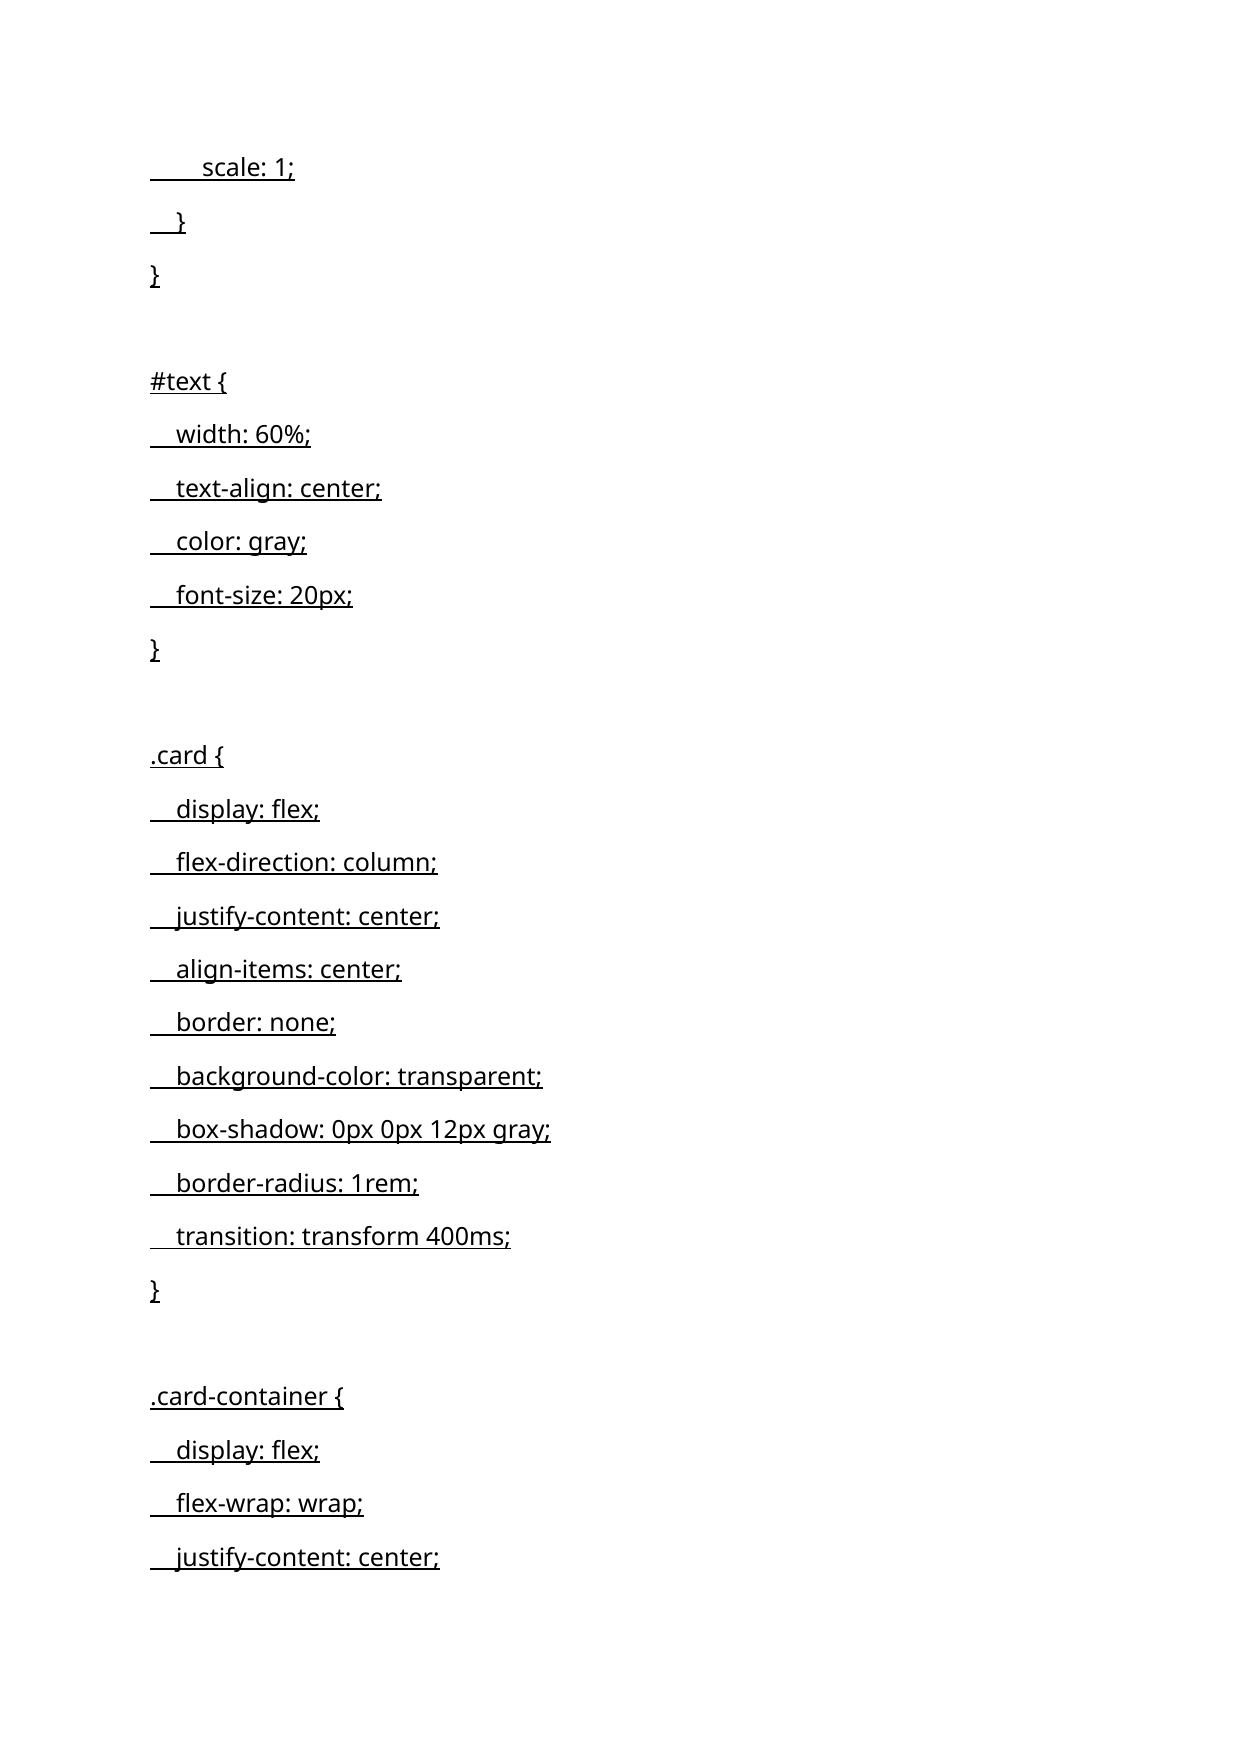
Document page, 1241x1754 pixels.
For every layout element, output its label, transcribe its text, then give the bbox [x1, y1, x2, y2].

text border-radius: 1rem; [150, 1165, 1090, 1199]
text color: gray; [150, 524, 1090, 558]
text } [150, 1272, 1090, 1306]
text } [150, 203, 1090, 237]
text justify-content: center; [150, 1539, 1090, 1573]
text font-size: 20px; [150, 577, 1090, 612]
text display: flex; [150, 1432, 1090, 1467]
text } [150, 257, 1090, 291]
text text-align: center; [150, 471, 1090, 505]
text background-color: transparent; [150, 1058, 1090, 1092]
text width: 60%; [150, 417, 1090, 451]
text flex-direction: column; [150, 845, 1090, 879]
text #text { [150, 364, 1090, 398]
text justify-content: center; [150, 898, 1090, 932]
text scale: 1; [150, 150, 1090, 184]
text display: flex; [150, 791, 1090, 825]
text align-items: center; [150, 952, 1090, 986]
text } [150, 631, 1090, 665]
text .card { [150, 738, 1090, 772]
text border: none; [150, 1005, 1090, 1039]
text .card-container { [150, 1379, 1090, 1413]
text transition: transform 400ms; [150, 1219, 1090, 1253]
text box-shadow: 0px 0px 12px gray; [150, 1112, 1090, 1146]
text flex-wrap: wrap; [150, 1486, 1090, 1520]
